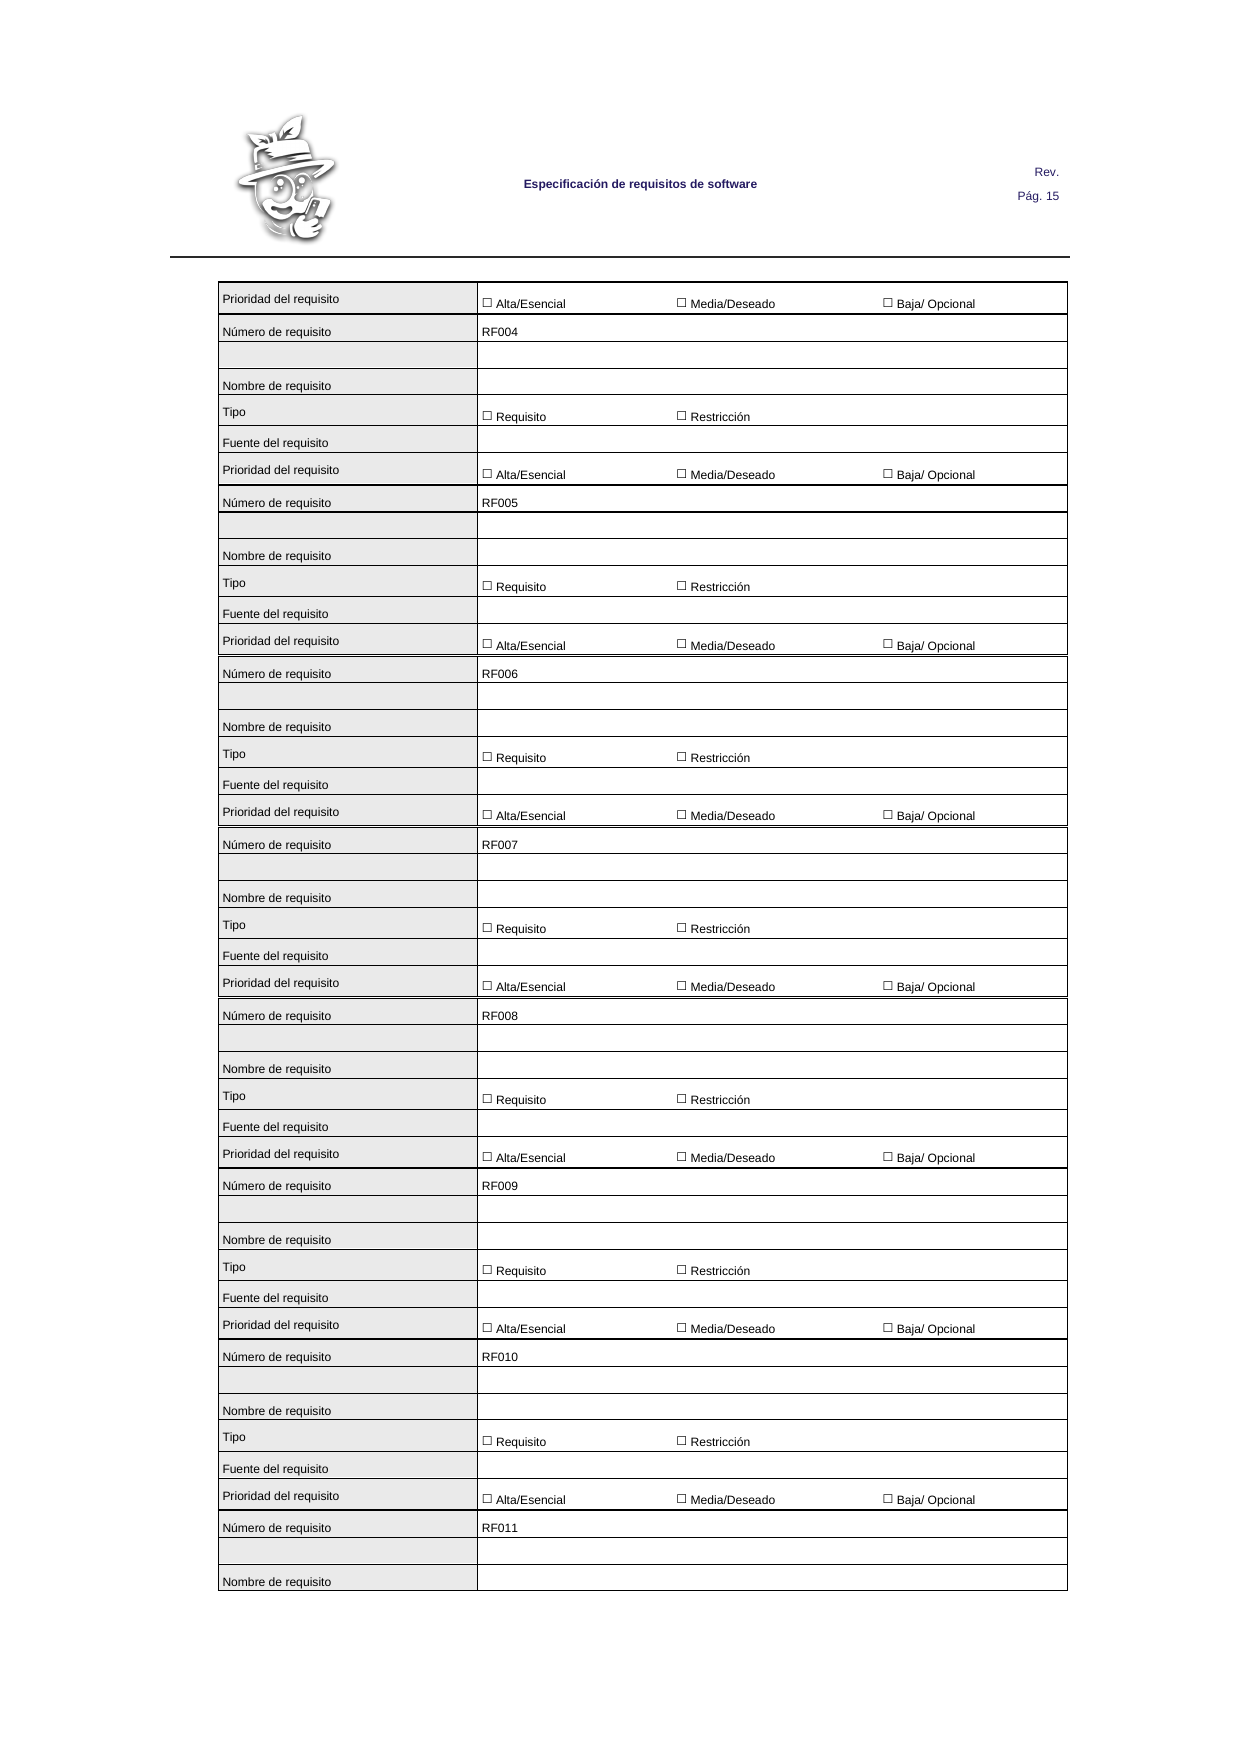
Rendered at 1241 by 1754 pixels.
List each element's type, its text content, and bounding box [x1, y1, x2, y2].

table_cell [478, 1452, 1067, 1477]
table_cell ☐ Baja/ Opcional [871, 624, 1067, 654]
table_header RF010 [478, 1340, 1067, 1366]
table_cell [478, 881, 1067, 907]
table_cell [478, 1223, 1067, 1248]
table_cell ☐ Restricción [665, 1079, 1067, 1109]
table_cell Fuente del requisito [219, 768, 477, 794]
table_cell [219, 1538, 477, 1563]
table_header RF005 [478, 486, 1067, 511]
table_cell Fuente del requisito [219, 939, 477, 965]
table_cell Nombre de requisito [219, 369, 477, 394]
table_cell Nombre de requisito [219, 881, 477, 907]
table_cell Fuente del requisito [219, 1110, 477, 1136]
table_cell ☐ Baja/ Opcional [871, 1308, 1067, 1338]
table_cell [478, 939, 1067, 965]
table_cell ☐ Requisito [478, 737, 665, 767]
table_cell Fuente del requisito [219, 597, 477, 623]
table_cell [219, 1367, 477, 1393]
table_cell [478, 342, 1067, 367]
table_header RF011 [478, 1511, 1067, 1537]
table_cell Fuente del requisito [219, 1452, 477, 1477]
table_cell [219, 513, 477, 538]
table_cell Tipo [219, 1420, 477, 1451]
table_cell [478, 1025, 1067, 1051]
table_cell [219, 342, 477, 367]
table_cell [478, 513, 1067, 538]
table_cell Prioridad del requisito [219, 453, 477, 483]
table_cell Prioridad del requisito [219, 1479, 477, 1509]
table_cell ☐ Baja/ Opcional [871, 283, 1067, 313]
picture [181, 108, 373, 250]
table_cell Prioridad del requisito [219, 624, 477, 654]
table_cell [478, 1196, 1067, 1222]
table_header RF009 [478, 1169, 1067, 1195]
table_header RF004 [478, 315, 1067, 341]
table_cell ☐ Media/Deseado [665, 795, 871, 825]
table_cell [478, 768, 1067, 794]
table_cell ☐ Baja/ Opcional [871, 795, 1067, 825]
table_cell [478, 1110, 1067, 1136]
table_cell [478, 426, 1067, 452]
table_cell Nombre de requisito [219, 1223, 477, 1248]
table_cell ☐ Requisito [478, 908, 665, 938]
table_header Número de requisito [219, 828, 477, 853]
table_header Número de requisito [219, 315, 477, 341]
table_cell [219, 854, 477, 880]
table_cell [219, 683, 477, 709]
table_header Número de requisito [219, 1511, 477, 1537]
table_cell Nombre de requisito [219, 1394, 477, 1419]
table_cell [478, 539, 1067, 565]
table_header RF008 [478, 999, 1067, 1024]
table_cell Nombre de requisito [219, 1565, 477, 1590]
table_cell ☐ Alta/Esencial [478, 1308, 665, 1338]
table_cell ☐ Alta/Esencial [478, 453, 665, 483]
table_cell ☐ Media/Deseado [665, 1137, 871, 1167]
table_cell ☐ Baja/ Opcional [871, 1479, 1067, 1509]
table_cell Tipo [219, 1250, 477, 1280]
table_cell ☐ Baja/ Opcional [871, 966, 1067, 996]
table_cell [478, 369, 1067, 394]
table_cell ☐ Media/Deseado [665, 1308, 871, 1338]
table_cell Nombre de requisito [219, 539, 477, 565]
table_cell [478, 854, 1067, 880]
table_cell ☐ Alta/Esencial [478, 1137, 665, 1167]
table_header Número de requisito [219, 1169, 477, 1195]
table_cell Prioridad del requisito [219, 1308, 477, 1338]
table_cell [478, 1565, 1067, 1590]
table_cell ☐ Requisito [478, 1420, 665, 1451]
table_cell ☐ Media/Deseado [665, 1479, 871, 1509]
table_cell [478, 1538, 1067, 1563]
table_cell Prioridad del requisito [219, 283, 477, 313]
table_cell ☐ Alta/Esencial [478, 966, 665, 996]
table_cell Prioridad del requisito [219, 795, 477, 825]
table_cell Tipo [219, 566, 477, 596]
table_cell ☐ Requisito [478, 395, 665, 425]
table_cell ☐ Restricción [665, 395, 1067, 425]
table_cell ☐ Requisito [478, 566, 665, 596]
table_cell [478, 1052, 1067, 1078]
table_cell ☐ Restricción [665, 566, 1067, 596]
table_cell ☐ Alta/Esencial [478, 1479, 665, 1509]
table_cell [478, 1281, 1067, 1307]
table_cell Nombre de requisito [219, 1052, 477, 1078]
table_cell Tipo [219, 908, 477, 938]
table_cell ☐ Baja/ Opcional [871, 1137, 1067, 1167]
table_cell ☐ Media/Deseado [665, 966, 871, 996]
table_cell ☐ Alta/Esencial [478, 624, 665, 654]
table_cell [219, 1196, 477, 1222]
table_cell Prioridad del requisito [219, 966, 477, 996]
table_cell ☐ Media/Deseado [665, 453, 871, 483]
table_cell Fuente del requisito [219, 1281, 477, 1307]
table_cell ☐ Restricción [665, 1250, 1067, 1280]
table_cell ☐ Requisito [478, 1079, 665, 1109]
table_cell Prioridad del requisito [219, 1137, 477, 1167]
table_cell Tipo [219, 395, 477, 425]
table_header Número de requisito [219, 486, 477, 511]
table_cell ☐ Requisito [478, 1250, 665, 1280]
table_header Número de requisito [219, 657, 477, 682]
table_cell Tipo [219, 737, 477, 767]
table_cell ☐ Media/Deseado [665, 624, 871, 654]
table_cell [478, 597, 1067, 623]
table_cell ☐ Media/Deseado [665, 283, 871, 313]
table_header RF006 [478, 657, 1067, 682]
table_cell Tipo [219, 1079, 477, 1109]
table_cell ☐ Restricción [665, 1420, 1067, 1451]
table_cell [478, 683, 1067, 709]
table_cell [219, 1025, 477, 1051]
table_cell ☐ Restricción [665, 908, 1067, 938]
table_header RF007 [478, 828, 1067, 853]
table_cell Nombre de requisito [219, 710, 477, 736]
table_cell [478, 1367, 1067, 1393]
table_cell ☐ Baja/ Opcional [871, 453, 1067, 483]
table_cell Fuente del requisito [219, 426, 477, 452]
table_cell ☐ Alta/Esencial [478, 283, 665, 313]
table_header Número de requisito [219, 999, 477, 1024]
table_cell ☐ Restricción [665, 737, 1067, 767]
table_cell ☐ Alta/Esencial [478, 795, 665, 825]
table_cell [478, 710, 1067, 736]
table_header Número de requisito [219, 1340, 477, 1366]
table_cell [478, 1394, 1067, 1419]
